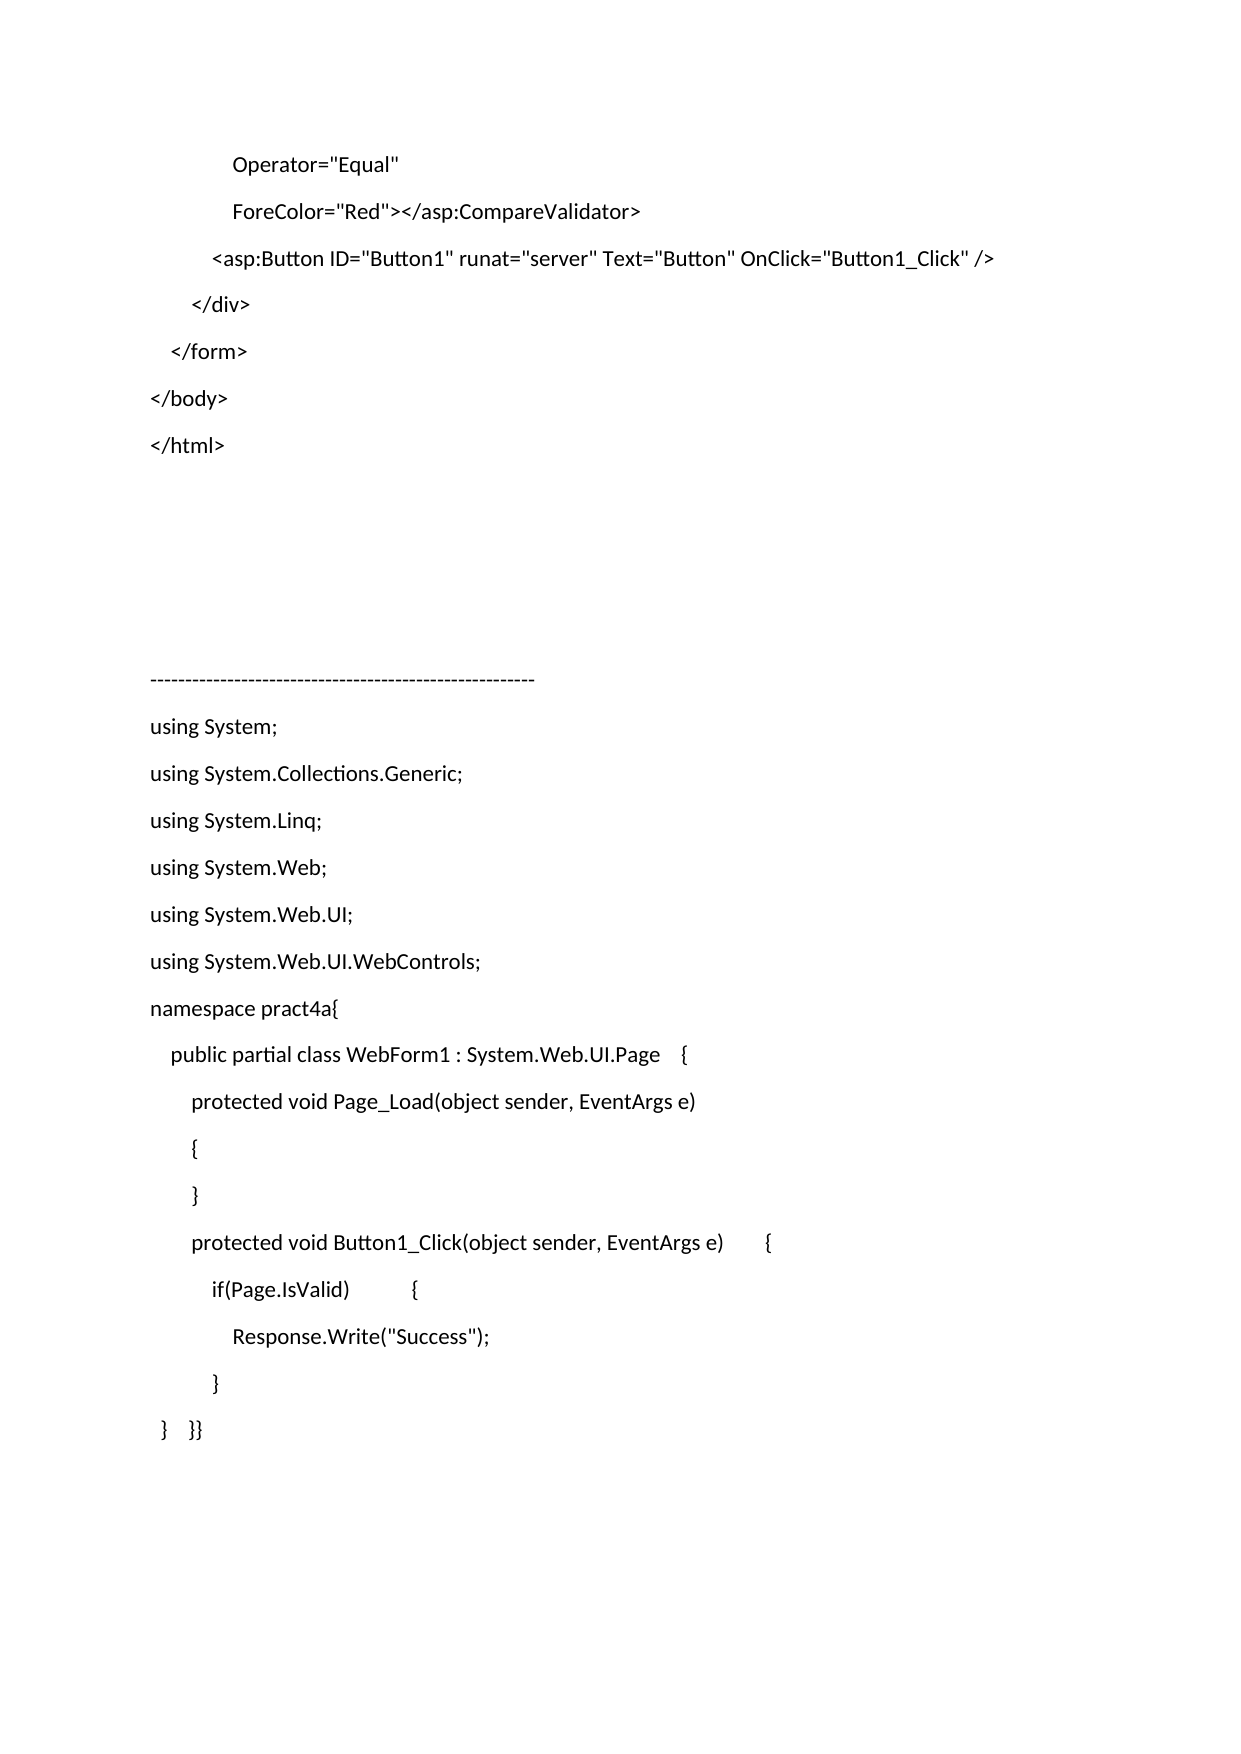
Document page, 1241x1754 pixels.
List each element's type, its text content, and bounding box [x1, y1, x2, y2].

text { [150, 1134, 1090, 1162]
text ForeColor="Red"></asp:CompareValidator> [150, 197, 1090, 225]
text </form> [150, 337, 1090, 366]
text </html> [150, 431, 1090, 459]
text protected void Button1_Click(object sender, EventArgs e) { [150, 1228, 1090, 1256]
text Response.Write("Success"); [150, 1322, 1090, 1350]
text using System.Web.UI; [150, 900, 1090, 928]
text public partial class WebForm1 : System.Web.UI.Page { [150, 1041, 1090, 1069]
text </body> [150, 384, 1090, 412]
text if(Page.IsValid) { [150, 1275, 1090, 1303]
text using System.Collections.Generic; [150, 759, 1090, 787]
text } }} [150, 1416, 1090, 1444]
text protected void Page_Load(object sender, EventArgs e) [150, 1087, 1090, 1116]
text using System.Linq; [150, 806, 1090, 834]
text <asp:Button ID="Button1" runat="server" Text="Button" OnClick="Button1_Click" /> [150, 244, 1090, 272]
text using System; [150, 712, 1090, 741]
text ------------------------------------------------------- [150, 666, 1090, 694]
text Operator="Equal" [150, 150, 1090, 178]
text using System.Web.UI.WebControls; [150, 947, 1090, 975]
text namespace pract4a{ [150, 994, 1090, 1022]
text } [150, 1369, 1090, 1397]
text using System.Web; [150, 853, 1090, 881]
text } [150, 1181, 1090, 1209]
text </div> [150, 291, 1090, 319]
